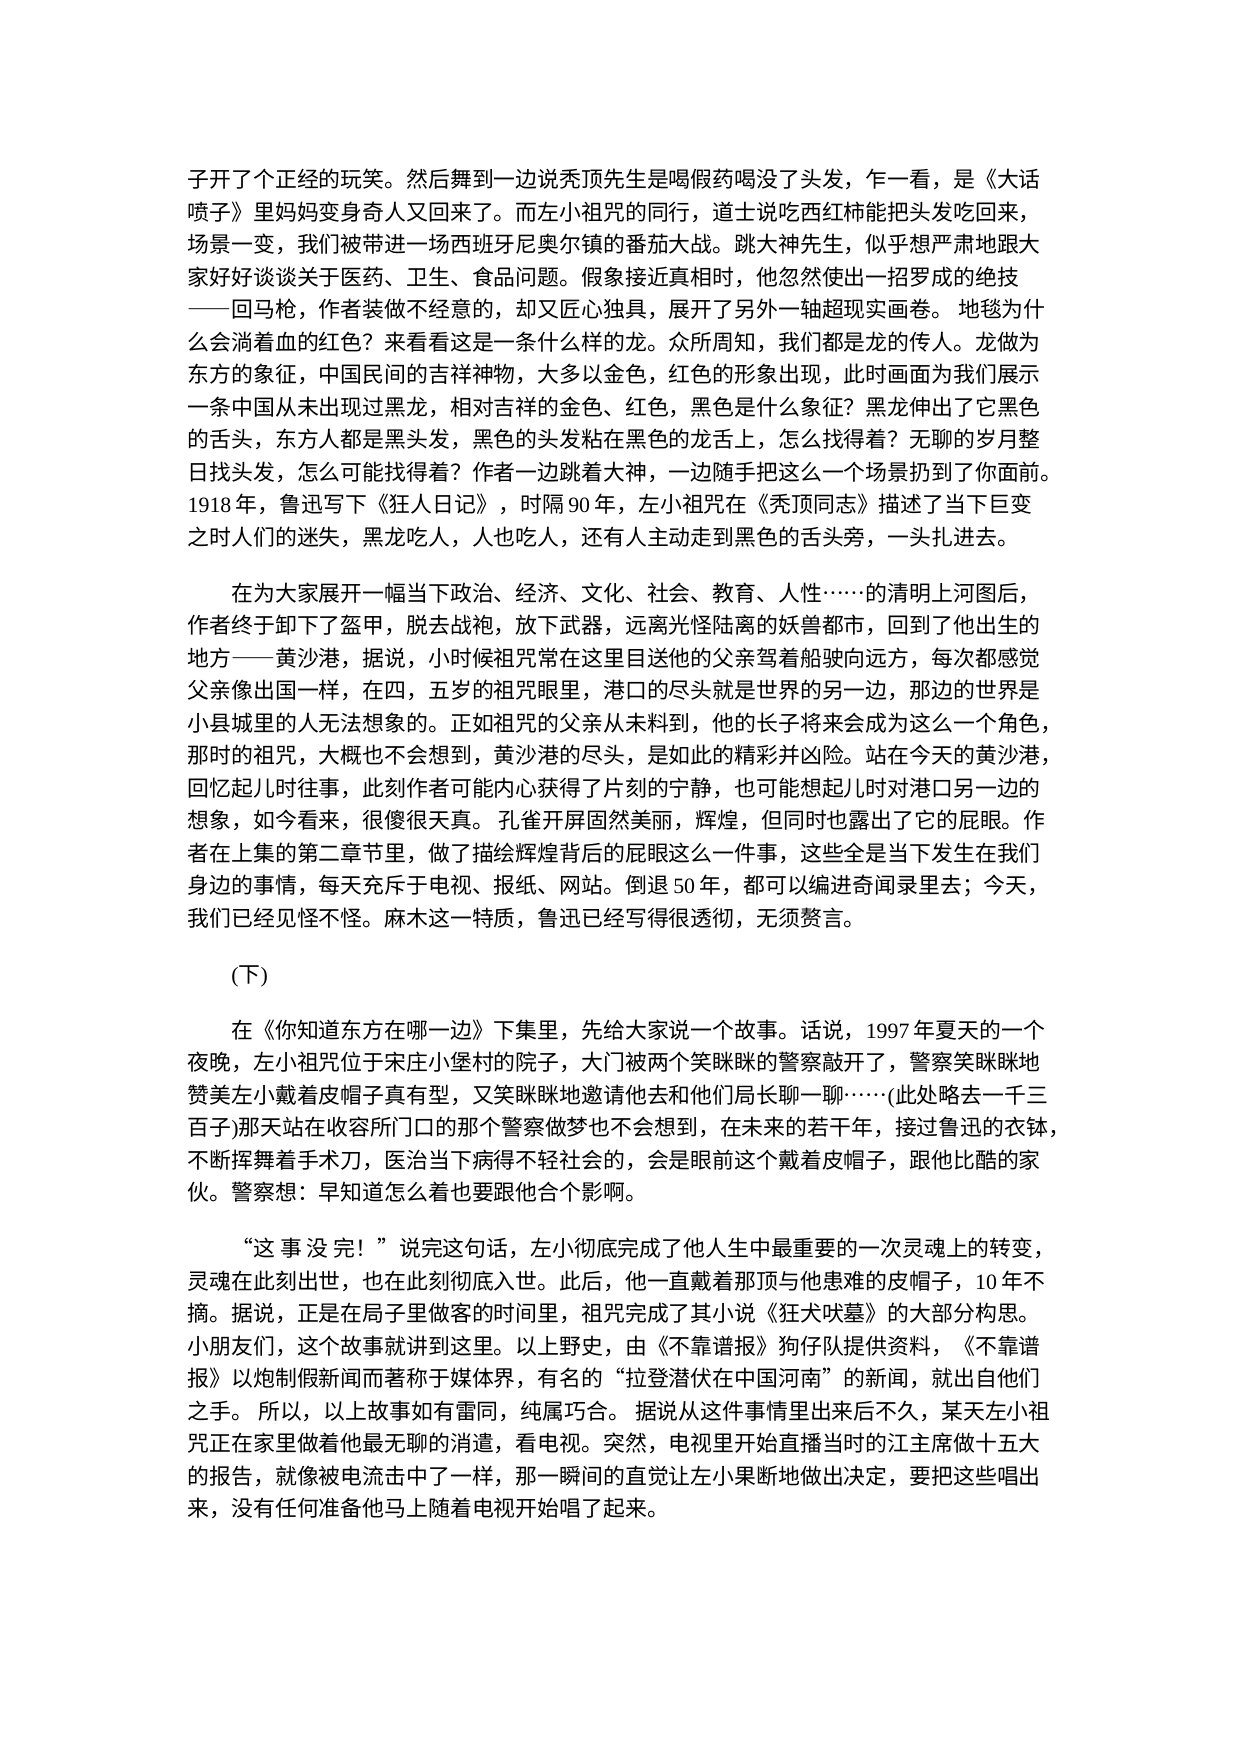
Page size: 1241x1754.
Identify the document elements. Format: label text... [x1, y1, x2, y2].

text 在《你知道东方在哪一边》下集里，先给大家说一个故事。话说，1997年夏天的一个夜晚，左小祖咒位于宋庄小堡村的院子，大门被两个笑眯眯的警察敲开了，警察笑眯眯地赞美左小戴着皮帽子真有型，又笑眯眯地邀请他去和他们局长聊一聊……(此处略去一千三百子)那天站在收容所门口的那个警察做梦也不会想到，在未来的若干年，接过鲁迅的衣钵，不断挥舞着手术刀，医治当下病得不轻社会的，会是眼前这个戴着皮帽子，跟他比酷的家伙。警察想：早知道怎么着也要跟他合个影啊。 [187, 1012, 1053, 1207]
text 在为大家展开一幅当下政治、经济、文化、社会、教育、人性……的清明上河图后，作者终于卸下了盔甲，脱去战袍，放下武器，远离光怪陆离的妖兽都市，回到了他出生的地方——黄沙港，据说，小时候祖咒常在这里目送他的父亲驾着船驶向远方，每次都感觉父亲像出国一样，在四，五岁的祖咒眼里，港口的尽头就是世界的另一边，那边的世界是小县城里的人无法想象的。正如祖咒的父亲从未料到，他的长子将来会成为这么一个角色，那时的祖咒，大概也不会想到，黄沙港的尽头，是如此的精彩并凶险。站在今天的黄沙港，回忆起儿时往事，此刻作者可能内心获得了片刻的宁静，也可能想起儿时对港口另一边的想象，如今看来，很傻很天真。 孔雀开屏固然美丽，辉煌，但同时也露出了它的屁眼。作者在上集的第二章节里，做了描绘辉煌背后的屁眼这么一件事，这些全是当下发生在我们身边的事情，每天充斥于电视、报纸、网站。倒退50年，都可以编进奇闻录里去；今天，我们已经见怪不怪。麻木这一特质，鲁迅已经写得很透彻，无须赘言。 [187, 575, 1053, 933]
text “这 事 没 完！”说完这句话，左小彻底完成了他人生中最重要的一次灵魂上的转变，灵魂在此刻出世，也在此刻彻底入世。此后，他一直戴着那顶与他患难的皮帽子，10年不摘。据说，正是在局子里做客的时间里，祖咒完成了其小说《狂犬吠墓》的大部分构思。小朋友们，这个故事就讲到这里。以上野史，由《不靠谱报》狗仔队提供资料，《不靠谱报》以炮制假新闻而著称于媒体界，有名的“拉登潜伏在中国河南”的新闻，就出自他们之手。 所以，以上故事如有雷同，纯属巧合。 据说从这件事情里出来后不久，某天左小祖咒正在家里做着他最无聊的消遣，看电视。突然，电视里开始直播当时的江主席做十五大的报告，就像被电流击中了一样，那一瞬间的直觉让左小果断地做出决定，要把这些唱出来，没有任何准备他马上随着电视开始唱了起来。 [187, 1231, 1053, 1523]
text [187, 162, 1053, 552]
text (下) [187, 956, 1053, 989]
